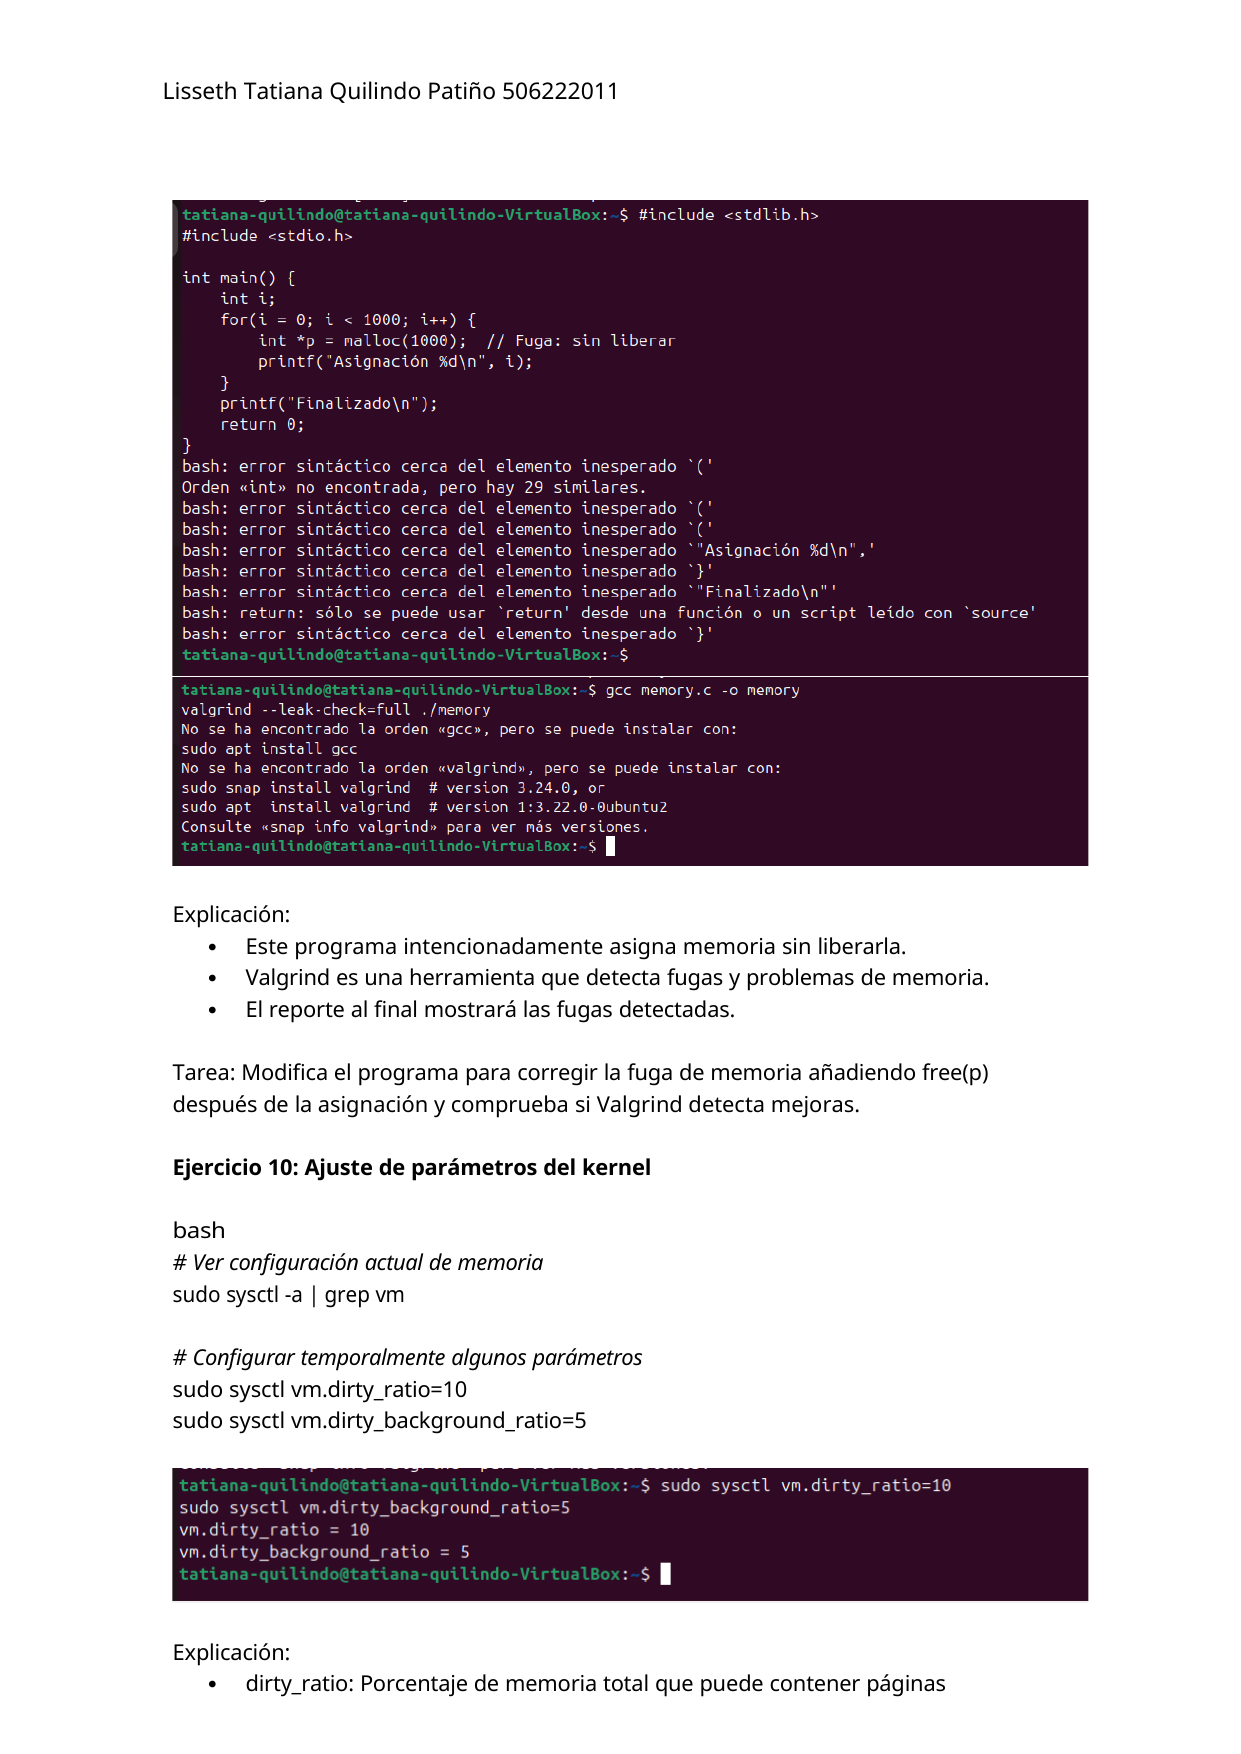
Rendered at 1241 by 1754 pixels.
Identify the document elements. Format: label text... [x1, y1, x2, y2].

list Valgrind es una herramienta que detecta fugas y problemas de memoria. [209, 962, 1078, 992]
text sudo sysctl vm.dirty_ratio=10 [172, 1374, 1078, 1403]
text sudo sysctl -a | grep vm [172, 1278, 1078, 1308]
list Este programa intencionadamente asigna memoria sin liberarla. [209, 931, 1078, 961]
text Explicación: [172, 899, 1078, 929]
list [209, 1668, 985, 1698]
picture [172, 200, 1089, 676]
text # Configurar temporalmente algunos parámetros [172, 1342, 1078, 1372]
text # Ver configuración actual de memoria [172, 1247, 1078, 1277]
picture [172, 1468, 1089, 1603]
text bash [172, 1215, 1078, 1245]
text Explicación: [172, 1636, 1078, 1666]
picture [172, 677, 1089, 866]
text sudo sysctl vm.dirty_background_ratio=5 [172, 1405, 1078, 1435]
text Tarea: Modifica el programa para corregir la fuga de memoria añadiendo free(p) después de la asignación y comprueba si Valgrind detecta mejoras. [172, 1057, 1078, 1119]
list El reporte al final mostrará las fugas detectadas. [209, 994, 1078, 1024]
subtitle Ejercicio 10: Ajuste de parámetros del kernel [172, 1152, 1078, 1182]
